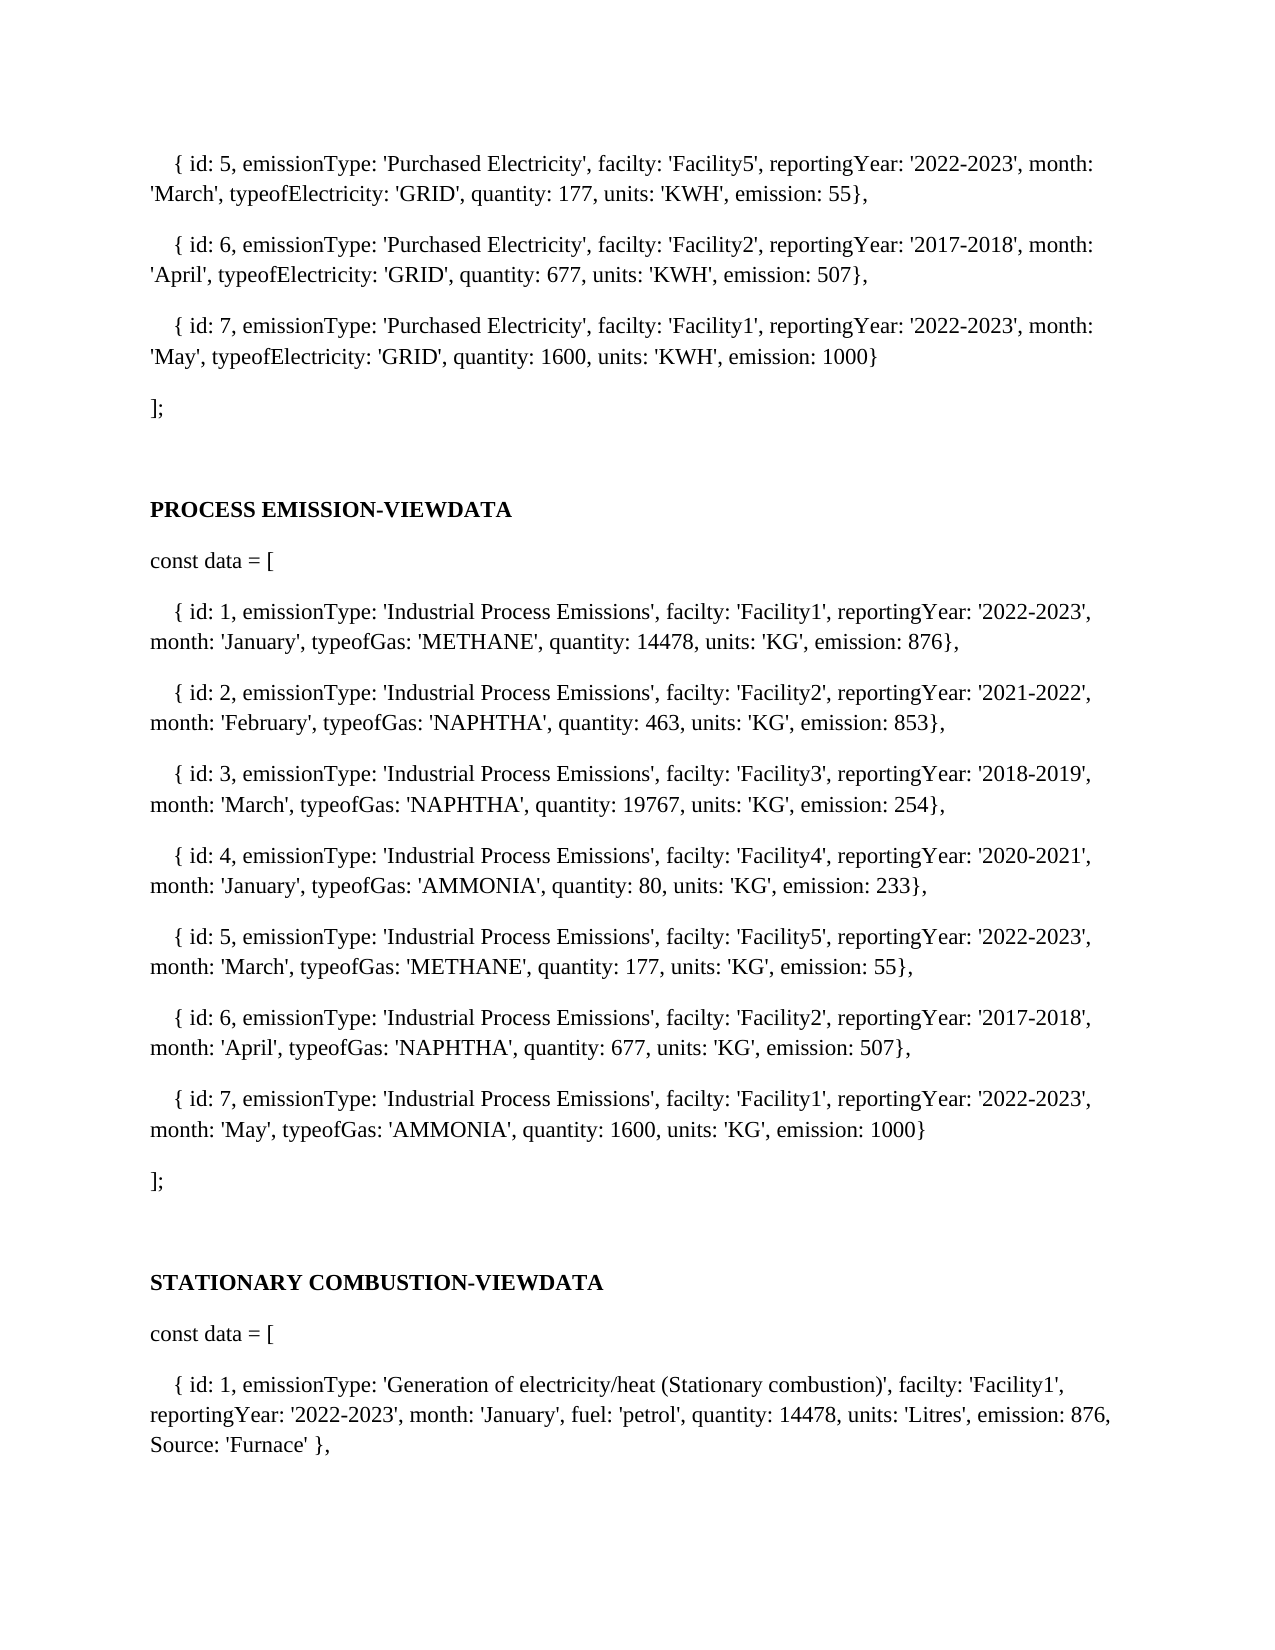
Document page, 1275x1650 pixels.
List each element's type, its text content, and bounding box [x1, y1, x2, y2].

text { id: 7, emissionType: 'Industrial Process Emissions', facilty: 'Facility1', reportingYear: '2022-2023', month: 'May', typeofGas: 'AMMONIA', quantity: 1600, units: 'KG', emission: 1000} [150, 1085, 1125, 1142]
text PROCESS EMISSION-VIEWDATA [150, 496, 1125, 522]
text { id: 2, emissionType: 'Industrial Process Emissions', facilty: 'Facility2', reportingYear: '2021-2022', month: 'February', typeofGas: 'NAPHTHA', quantity: 463, units: 'KG', emission: 853}, [150, 679, 1125, 736]
text { id: 5, emissionType: 'Purchased Electricity', facilty: 'Facility5', reportingYear: '2022-2023', month: 'March', typeofElectricity: 'GRID', quantity: 177, units: 'KWH', emission: 55}, [150, 150, 1125, 207]
text ]; [150, 394, 1125, 420]
text { id: 3, emissionType: 'Industrial Process Emissions', facilty: 'Facility3', reportingYear: '2018-2019', month: 'March', typeofGas: 'NAPHTHA', quantity: 19767, units: 'KG', emission: 254}, [150, 760, 1125, 817]
text { id: 1, emissionType: 'Generation of electricity/heat (Stationary combustion)', facilty: 'Facility1', reportingYear: '2022-2023', month: 'January', fuel: 'petrol', quantity: 14478, units: 'Litres', emission: 876, Source: 'Furnace' }, [150, 1371, 1125, 1458]
text STATIONARY COMBUSTION-VIEWDATA [150, 1269, 1125, 1295]
text const data = [ [150, 1320, 1125, 1346]
text { id: 7, emissionType: 'Purchased Electricity', facilty: 'Facility1', reportingYear: '2022-2023', month: 'May', typeofElectricity: 'GRID', quantity: 1600, units: 'KWH', emission: 1000} [150, 312, 1125, 369]
text { id: 6, emissionType: 'Industrial Process Emissions', facilty: 'Facility2', reportingYear: '2017-2018', month: 'April', typeofGas: 'NAPHTHA', quantity: 677, units: 'KG', emission: 507}, [150, 1004, 1125, 1061]
text { id: 4, emissionType: 'Industrial Process Emissions', facilty: 'Facility4', reportingYear: '2020-2021', month: 'January', typeofGas: 'AMMONIA', quantity: 80, units: 'KG', emission: 233}, [150, 842, 1125, 898]
text const data = [ [150, 547, 1125, 573]
text { id: 1, emissionType: 'Industrial Process Emissions', facilty: 'Facility1', reportingYear: '2022-2023', month: 'January', typeofGas: 'METHANE', quantity: 14478, units: 'KG', emission: 876}, [150, 598, 1125, 654]
text { id: 5, emissionType: 'Industrial Process Emissions', facilty: 'Facility5', reportingYear: '2022-2023', month: 'March', typeofGas: 'METHANE', quantity: 177, units: 'KG', emission: 55}, [150, 923, 1125, 979]
text ]; [150, 1167, 1125, 1193]
text { id: 6, emissionType: 'Purchased Electricity', facilty: 'Facility2', reportingYear: '2017-2018', month: 'April', typeofElectricity: 'GRID', quantity: 677, units: 'KWH', emission: 507}, [150, 231, 1125, 288]
